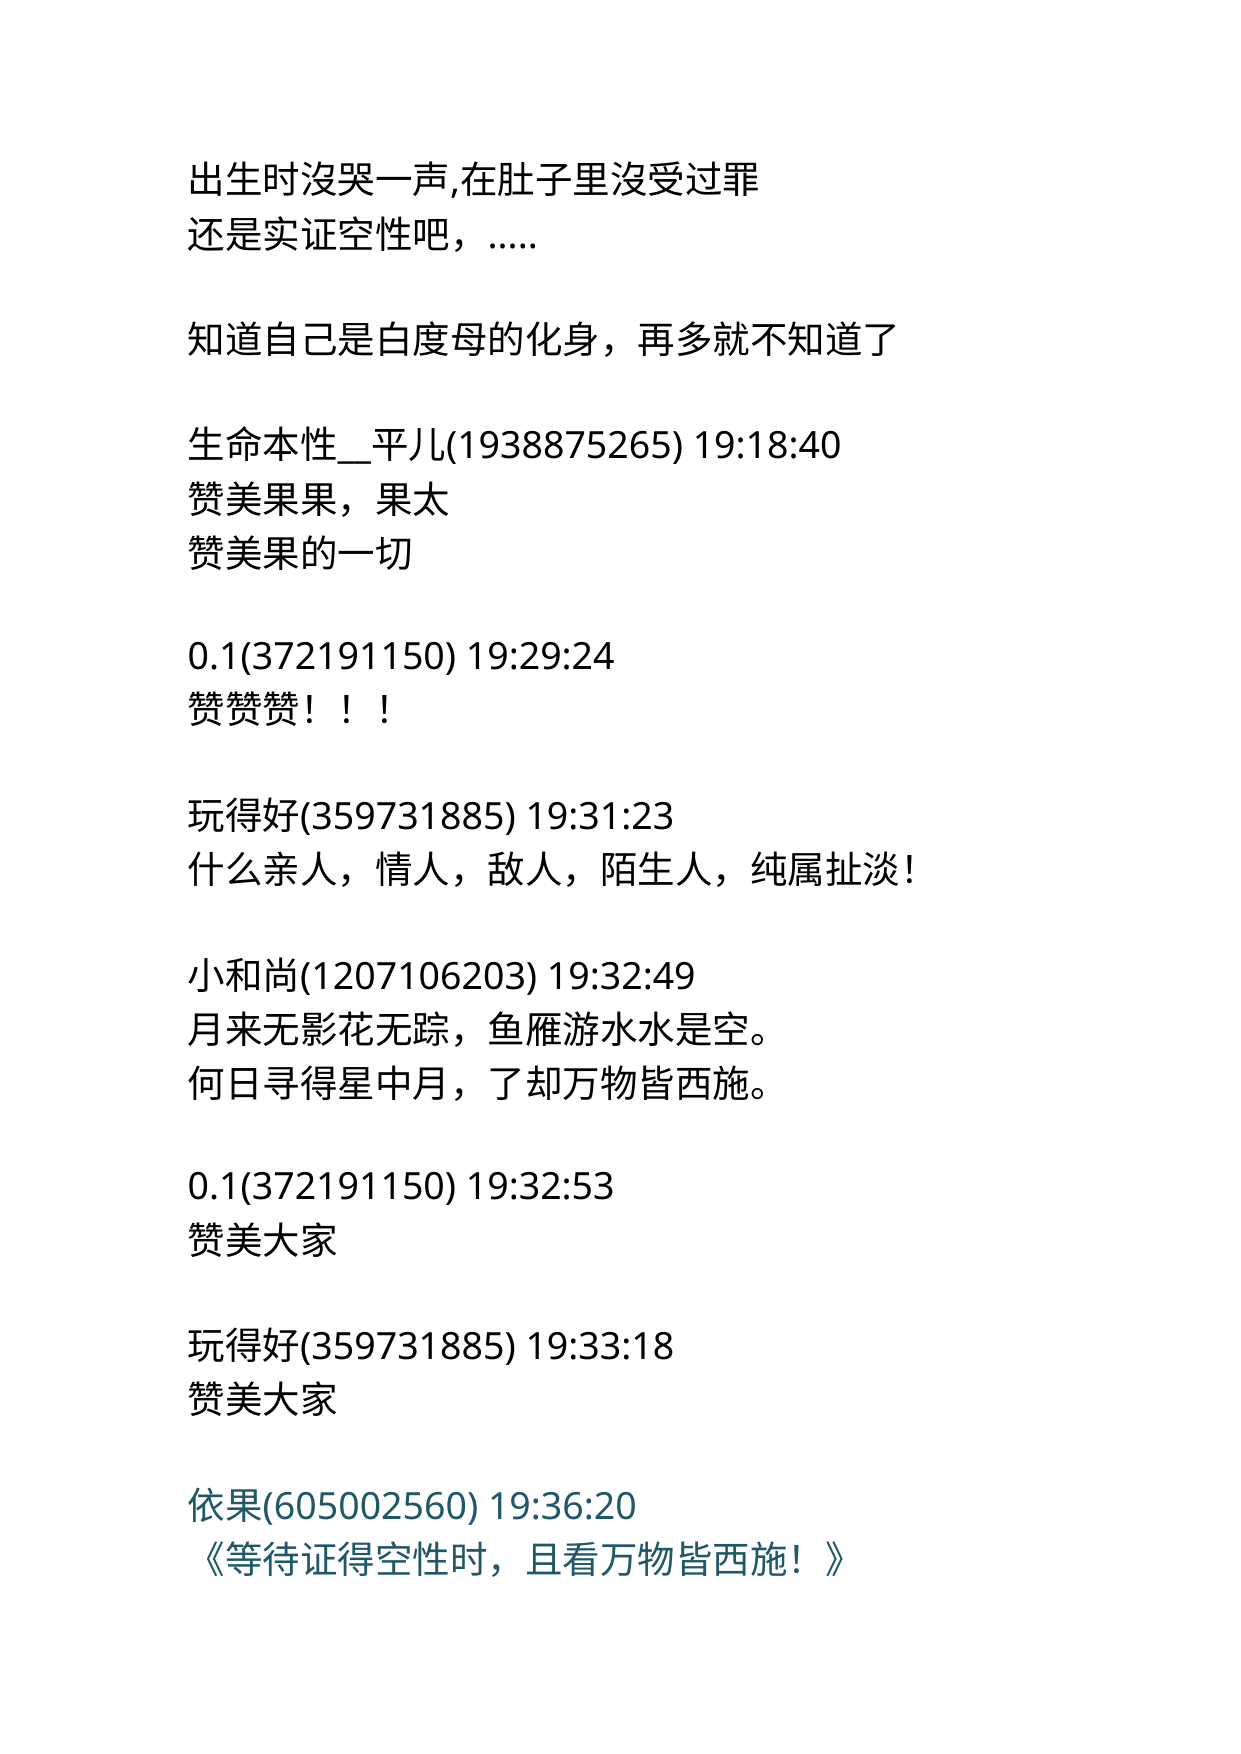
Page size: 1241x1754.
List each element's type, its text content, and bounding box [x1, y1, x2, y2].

text 玩得好(359731885) 19:31:23 什么亲人，情人，敌人，陌生人，纯属扯淡！ [187, 735, 1053, 894]
text 玩得好(359731885) 19:33:18 [187, 1265, 1053, 1370]
text 0.1(372191150) 19:29:24 [187, 578, 1053, 680]
text 依果(605002560) 19:36:20 [187, 1425, 1053, 1530]
text 赞美大家 [187, 1211, 1053, 1265]
text 还是实证空性吧，..... [187, 204, 1053, 259]
text 小和尚(1207106203) 19:32:49 月来无影花无踪，鱼雁游水水是空。 何日寻得星中月，了却万物皆西施。 [187, 894, 1053, 1108]
text 生命本性__平儿(1938875265) 19:18:40 [187, 364, 1053, 470]
text 0.1(372191150) 19:32:53 [187, 1108, 1053, 1211]
text 赞美大家 [187, 1370, 1053, 1425]
text 知道自己是白度母的化身，再多就不知道了 [187, 310, 1053, 364]
text 赞美果的一切 [187, 524, 1053, 578]
text 赞赞赞！！！ [187, 680, 1053, 735]
text 出生时沒哭一声,在肚子里沒受过罪 [187, 150, 1053, 204]
text 赞美果果，果太 [187, 470, 1053, 524]
text 《等待证得空性时，且看万物皆西施！》 [187, 1530, 1053, 1584]
